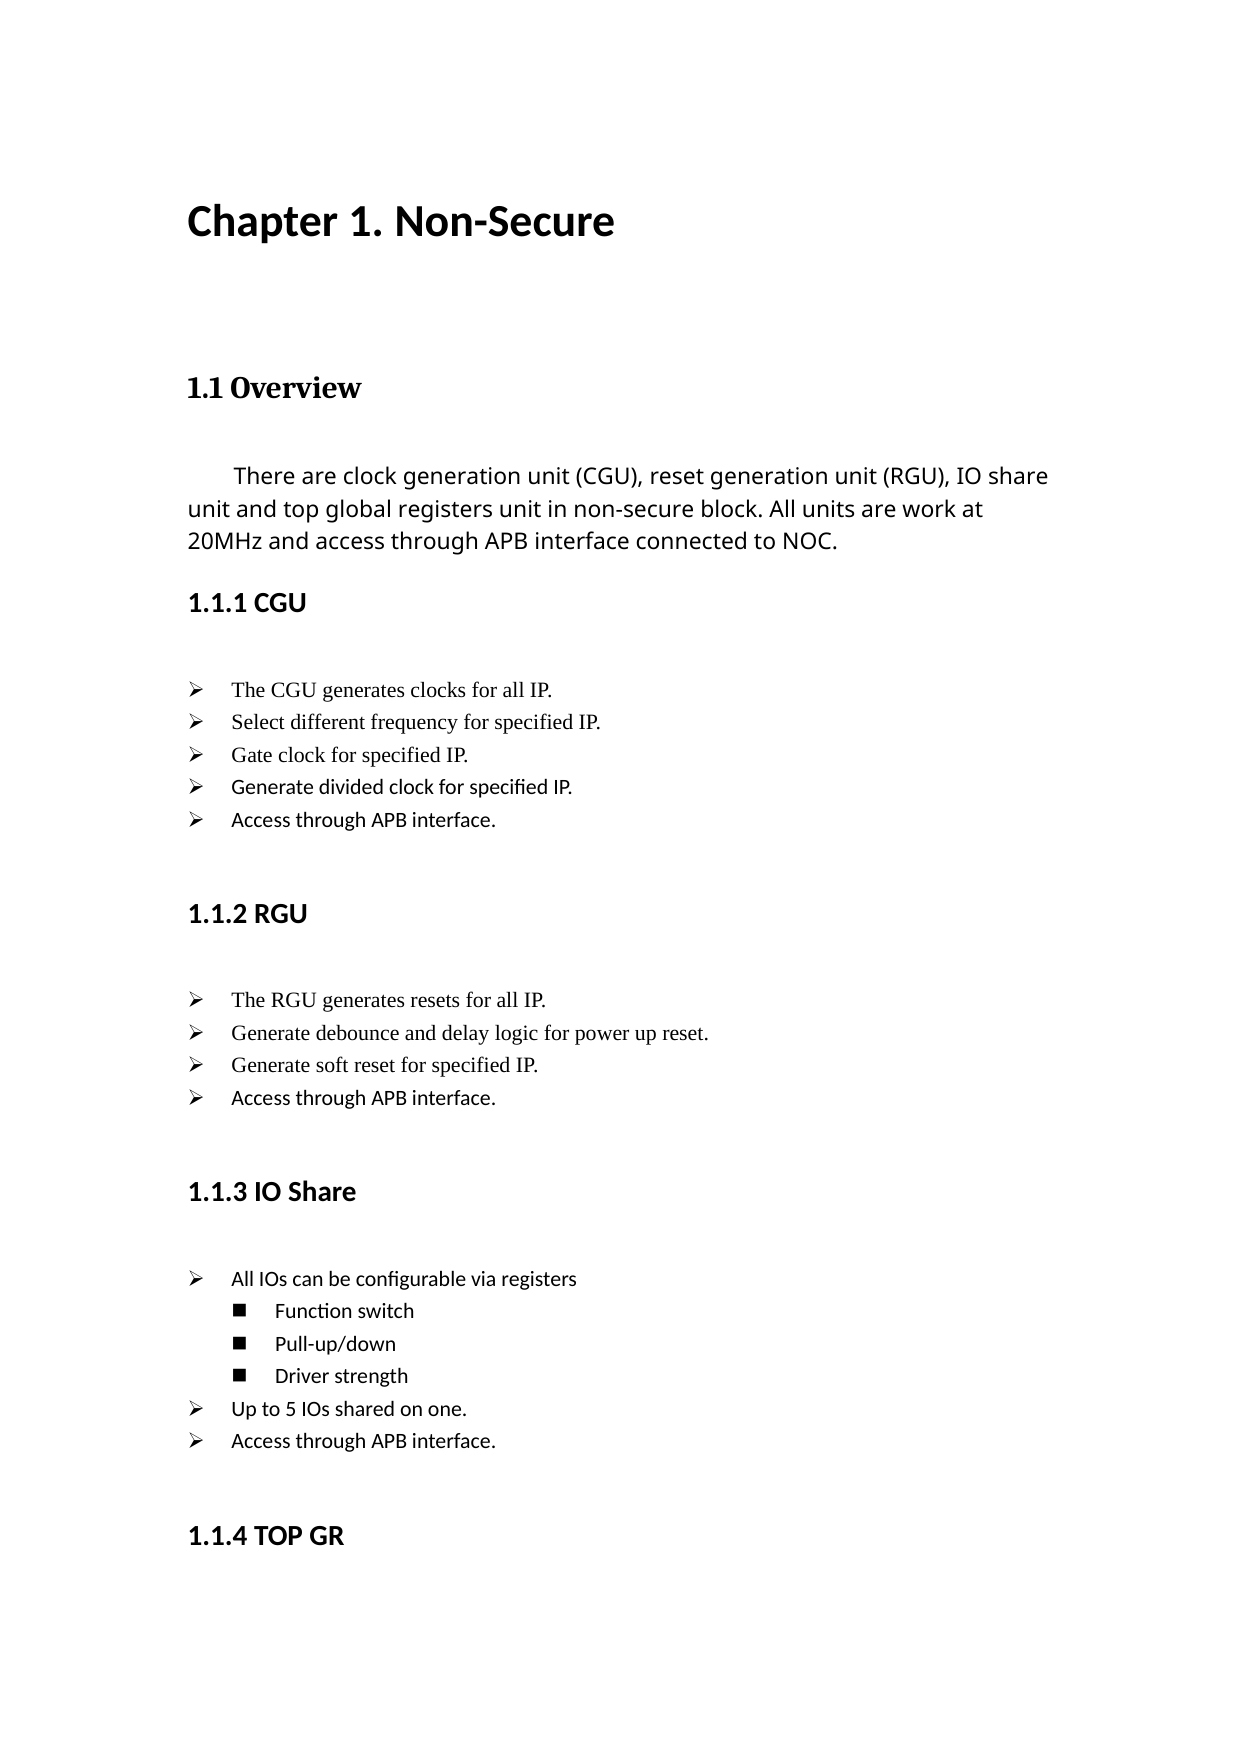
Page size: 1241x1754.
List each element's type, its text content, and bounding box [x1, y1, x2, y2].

subtitle 1.1.2 RGU [187, 880, 1053, 945]
subtitle 1.1.4 TOP GR [187, 1502, 1053, 1567]
list Access through APB interface. [187, 1425, 1053, 1457]
list Pull-up/down [231, 1327, 1053, 1360]
list All IOs can be configurable via registers [187, 1262, 1053, 1295]
list Generate debounce and delay logic for power up reset. [187, 1016, 1053, 1049]
list Driver strength [231, 1360, 1053, 1392]
list Access through APB interface. [187, 803, 1053, 835]
list Access through APB interface. [187, 1081, 1053, 1114]
subtitle 1.1.3 IO Share [187, 1159, 1053, 1224]
list Generate soft reset for specified IP. [187, 1049, 1053, 1081]
list Generate divided clock for specified IP. [187, 770, 1053, 803]
list The RGU generates resets for all IP. [187, 984, 1053, 1016]
subtitle 1.1.1 CGU [187, 569, 1053, 634]
list The CGU generates clocks for all IP. [187, 673, 1053, 705]
list Function switch [231, 1295, 1053, 1327]
list Gate clock for specified IP. [187, 738, 1053, 770]
subtitle 1.1 Overview [187, 356, 1053, 421]
subtitle Chapter 1. Non-Secure [187, 187, 1053, 252]
text There are clock generation unit (CGU), reset generation unit (RGU), IO share unit and top global registers unit in non-secure block. All units are work at 20MHz and access through APB interface connected to NOC. [187, 459, 1053, 557]
list Select different frequency for specified IP. [187, 705, 1053, 738]
list Up to 5 IOs shared on one. [187, 1392, 1053, 1425]
